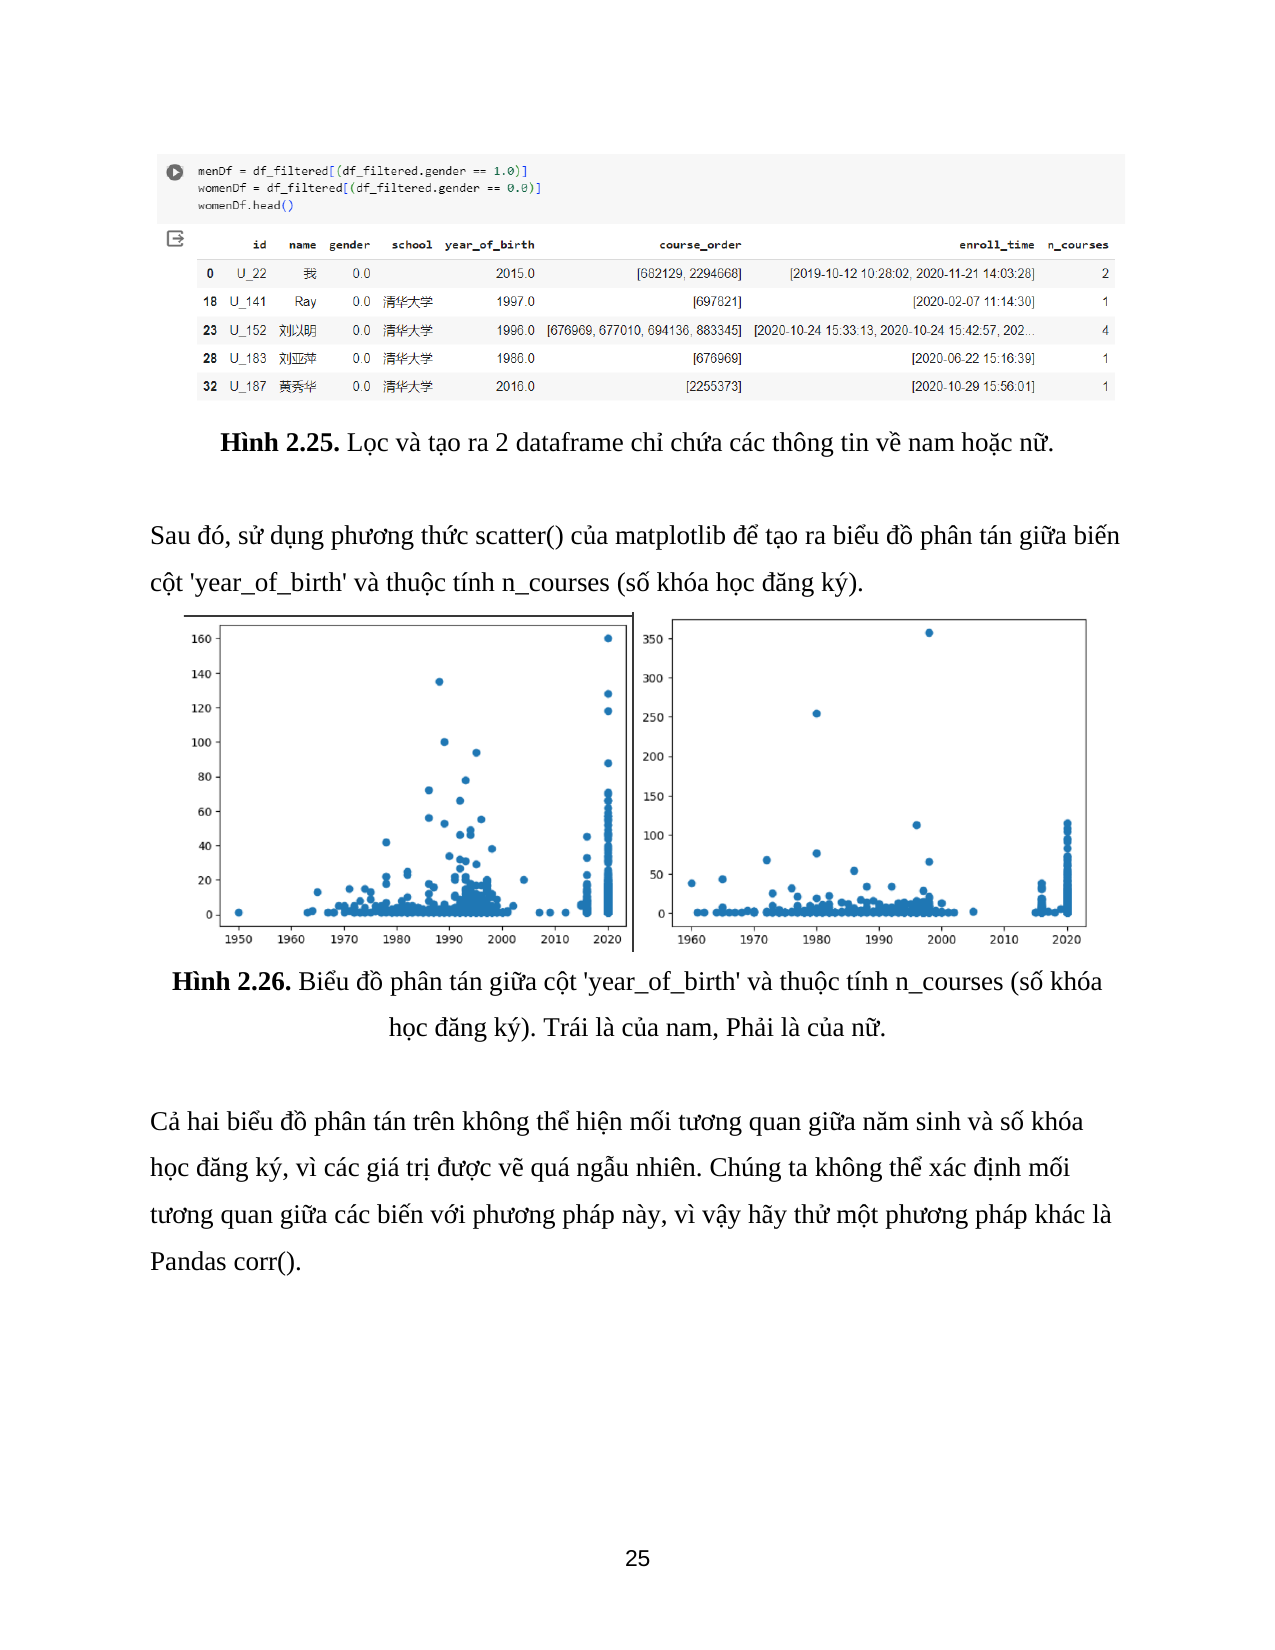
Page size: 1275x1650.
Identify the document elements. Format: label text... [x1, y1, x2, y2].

text Hình 2.26. Biểu đồ phân tán giữa cột 'year_of_birth' và thuộc tính n_courses (số khóa học đăng ký). Trái là của nam, Phải là của nữ. [150, 965, 1125, 1043]
picture [183, 612, 1092, 952]
text Sau đó, sử dụng phương thức scatter() của matplotlib để tạo ra biểu đồ phân tán giữa biến cột 'year_of_birth' và thuộc tính n_courses (số khóa học đăng ký). [150, 519, 1125, 597]
picture [150, 150, 1125, 413]
text Hình 2.25. Lọc và tạo ra 2 dataframe chỉ chứa các thông tin về nam hoặc nữ. [150, 426, 1125, 457]
text Cả hai biểu đồ phân tán trên không thể hiện mối tương quan giữa năm sinh và số khóa học đăng ký, vì các giá trị được vẽ quá ngẫu nhiên. Chúng ta không thể xác định mối tương quan giữa các biến với phương pháp này, vì vậy hãy thử một phương pháp khác là Pandas corr(). [150, 1105, 1125, 1276]
